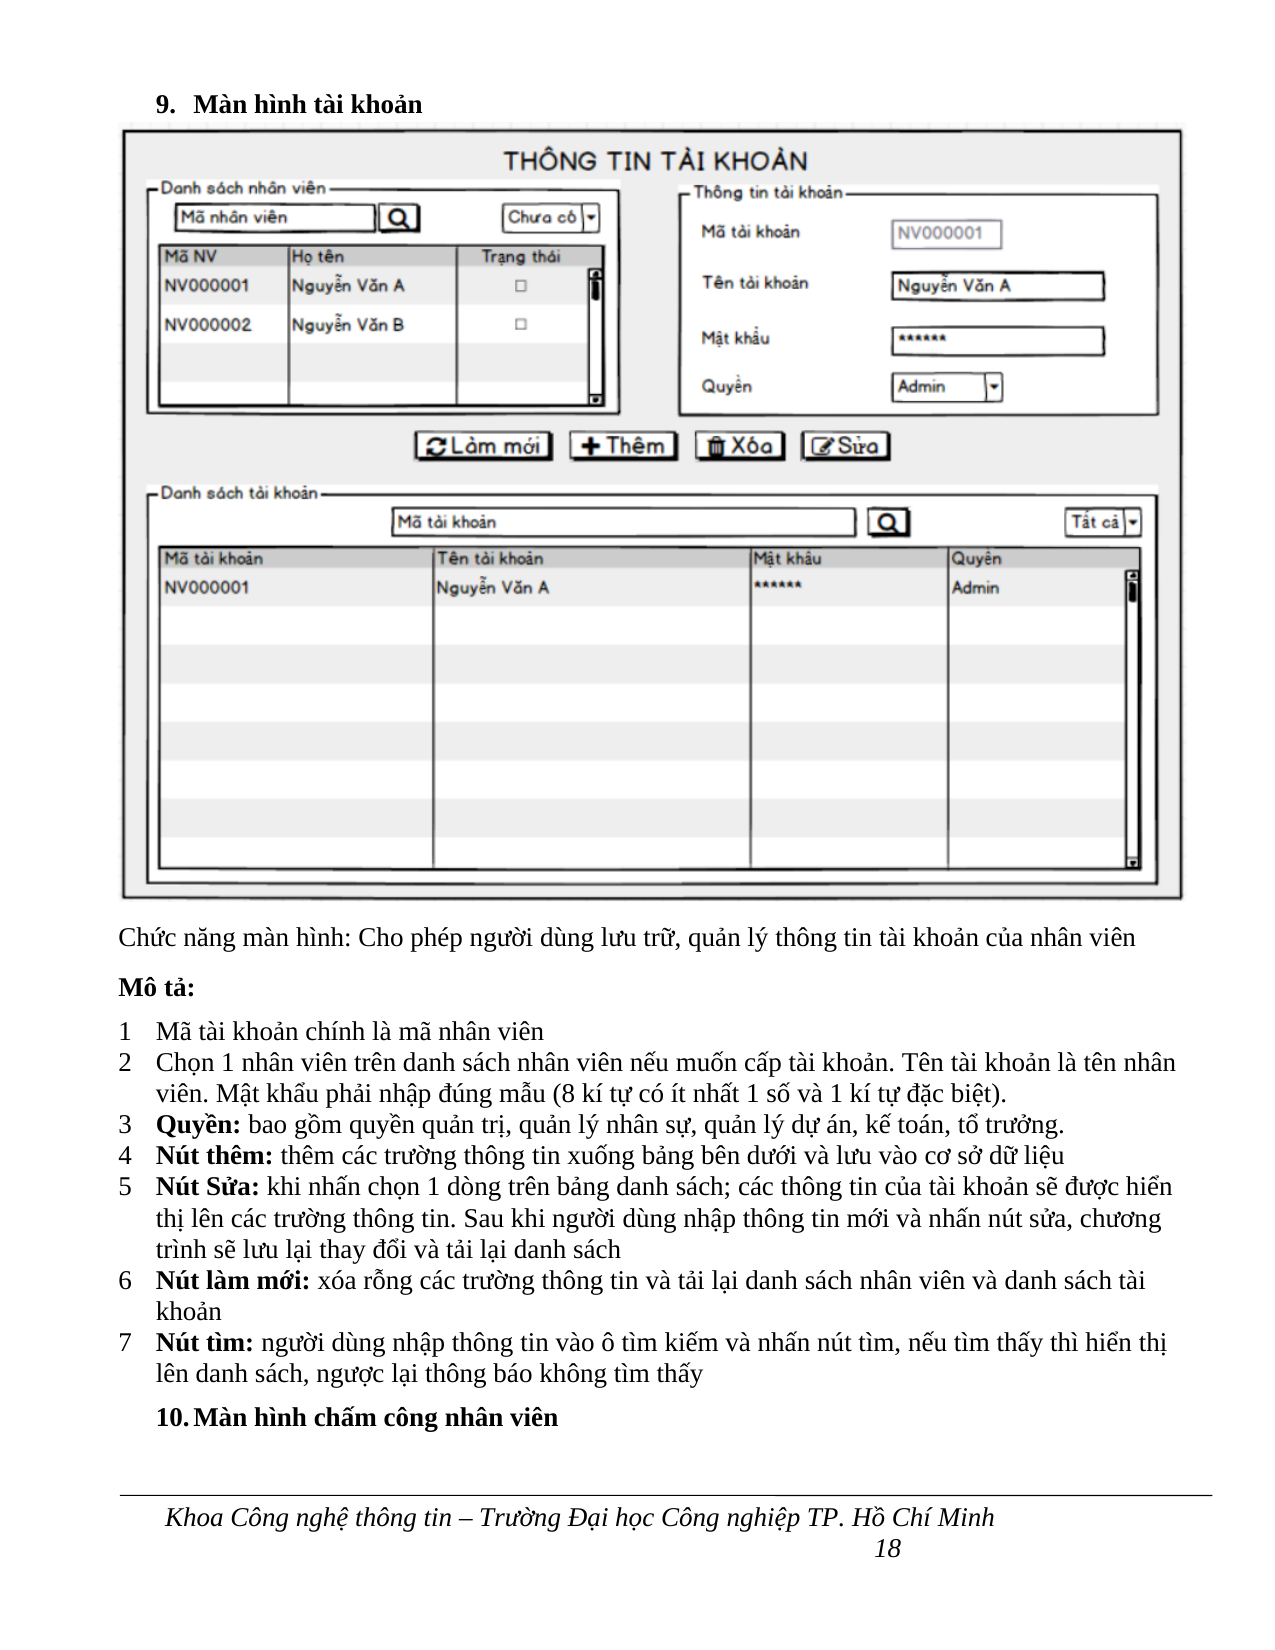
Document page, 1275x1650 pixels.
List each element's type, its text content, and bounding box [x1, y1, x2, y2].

list Mã tài khoản chính là mã nhân viên [118, 1015, 1186, 1046]
list Chọn 1 nhân viên trên danh sách nhân viên nếu muốn cấp tài khoản. Tên tài khoản là tên nhân viên. Mật khẩu phải nhập đúng mẫu (8 kí tự có ít nhất 1 số và 1 kí tự đặc biệt). [118, 1046, 1186, 1108]
subtitle Màn hình chấm công nhân viên [156, 1401, 1186, 1432]
picture [118, 122, 1187, 902]
list Nút thêm: thêm các trường thông tin xuống bảng bên dưới và lưu vào cơ sở dữ liệu [118, 1139, 1186, 1171]
list Nút Sửa: khi nhấn chọn 1 dòng trên bảng danh sách; các thông tin của tài khoản sẽ được hiển thị lên các trường thông tin. Sau khi người dùng nhập thông tin mới và nhấn nút sửa, chương trình sẽ lưu lại thay đổi và tải lại danh sách [118, 1171, 1186, 1264]
text Chức năng màn hình: Cho phép người dùng lưu trữ, quản lý thông tin tài khoản của nhân viên [118, 921, 1186, 952]
list Nút làm mới: xóa rỗng các trường thông tin và tải lại danh sách nhân viên và danh sách tài khoản [118, 1264, 1186, 1326]
list Nút tìm: người dùng nhập thông tin vào ô tìm kiếm và nhấn nút tìm, nếu tìm thấy thì hiển thị lên danh sách, ngược lại thông báo không tìm thấy [118, 1326, 1186, 1388]
subtitle Màn hình tài khoản [156, 89, 1186, 120]
text Mô tả: [118, 971, 1186, 1002]
list Quyền: bao gồm quyền quản trị, quản lý nhân sự, quản lý dự án, kế toán, tổ trưởng. [118, 1108, 1186, 1139]
